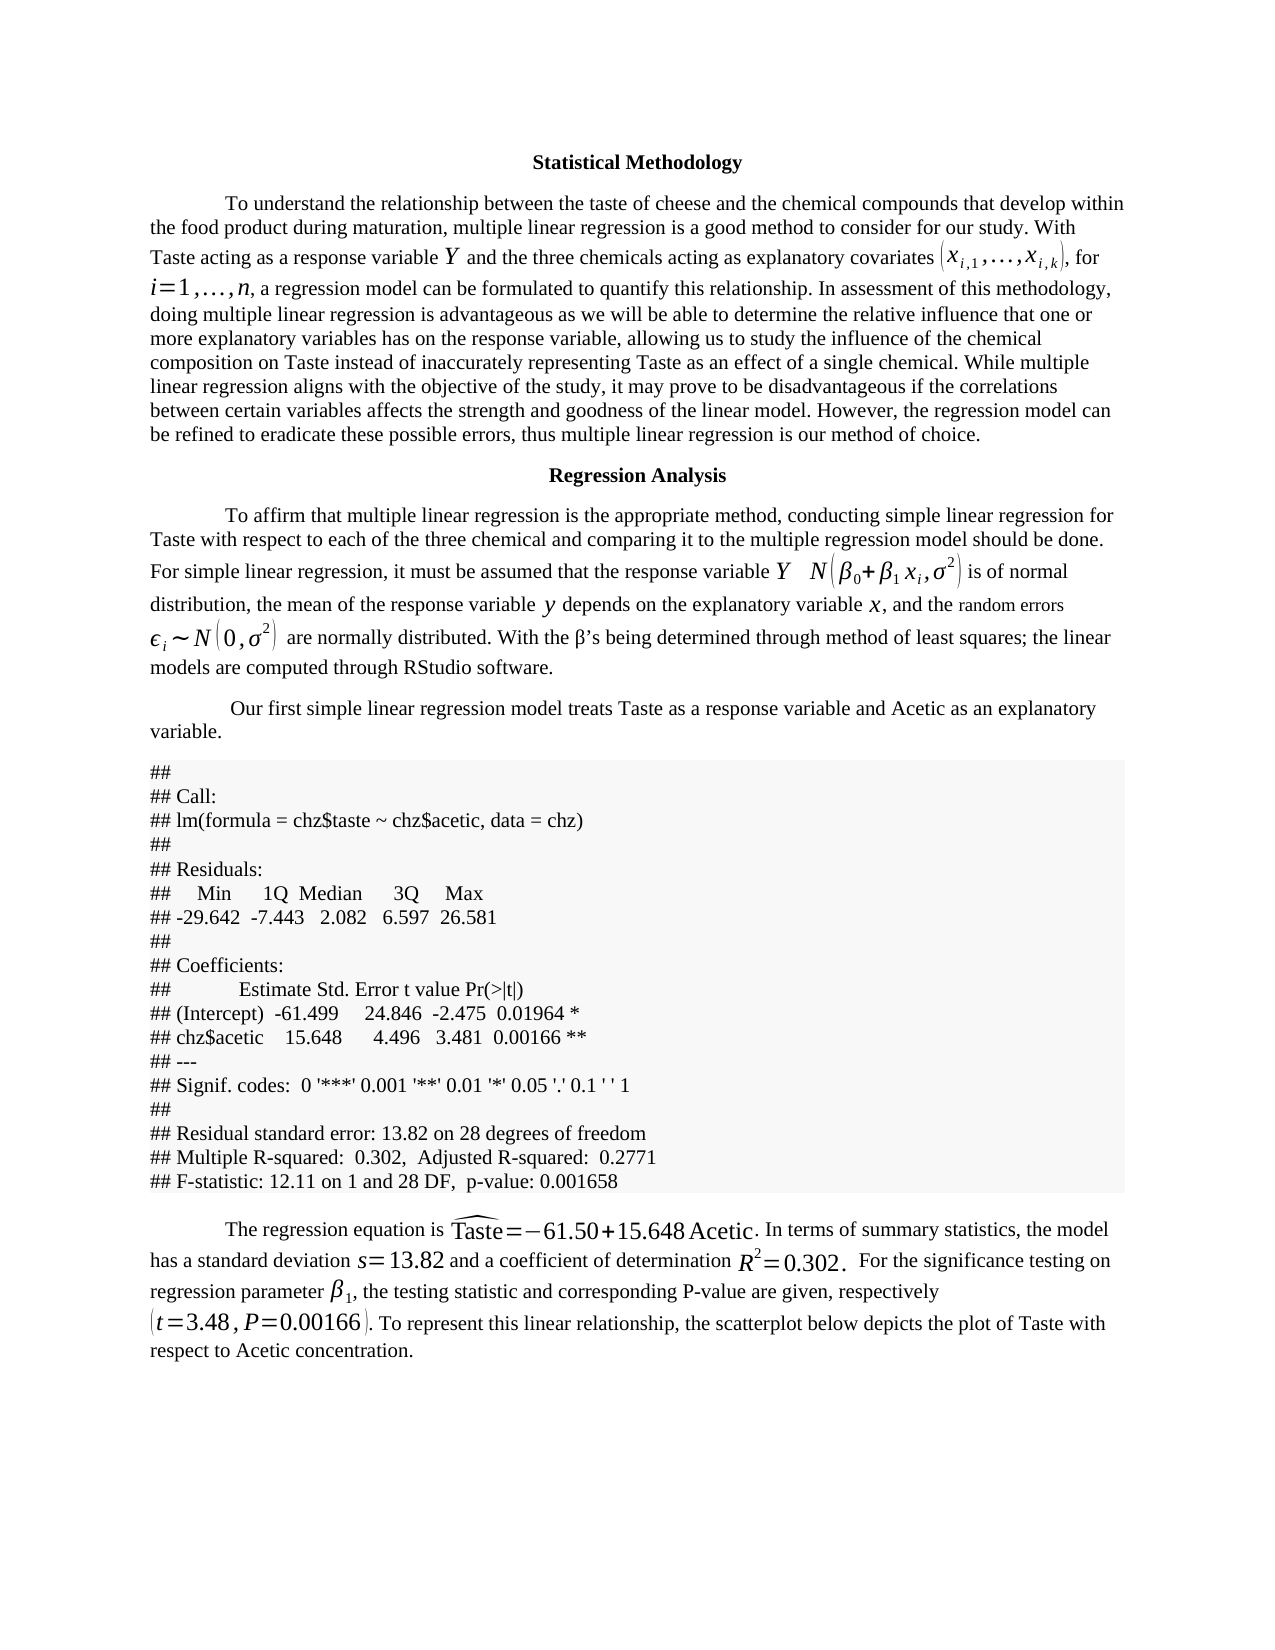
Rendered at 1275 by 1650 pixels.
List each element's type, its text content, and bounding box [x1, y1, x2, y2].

text To affirm that multiple linear regression is the appropriate method, conducting simple linear regression for Taste with respect to each of the three chemical and comparing it to the multiple regression model should be done. For simple linear regression, it must be assumed that the response variable is of normal distribution, the mean of the response variable depends on the explanatory variable , and the random errors are normally distributed. With the β’s being determined through method of least squares; the linear models are computed through RStudio software. [150, 503, 1125, 679]
text Statistical Methodology [150, 150, 1125, 174]
text To understand the relationship between the taste of cheese and the chemical compounds that develop within the food product during maturation, multiple linear regression is a good method to consider for our study. With Taste acting as a response variable and the three chemicals acting as explanatory covariates , for , a regression model can be formulated to quantify this relationship. In assessment of this methodology, doing multiple linear regression is advantageous as we will be able to determine the relative influence that one or more explanatory variables has on the response variable, allowing us to study the influence of the chemical composition on Taste instead of inaccurately representing Taste as an effect of a single chemical. While multiple linear regression aligns with the objective of the study, it may prove to be disadvantageous if the correlations between certain variables affects the strength and goodness of the linear model. However, the regression model can be refined to eradicate these possible errors, thus multiple linear regression is our method of choice. [150, 191, 1125, 446]
text Our first simple linear regression model treats Taste as a response variable and Acetic as an explanatory variable. [150, 695, 1125, 743]
text Regression Analysis [150, 463, 1125, 487]
text ## ## Call: ## lm(formula = chz$taste ~ chz$acetic, data = chz) ## ## Residuals: ## Min 1Q Median 3Q Max ## -29.642 -7.443 2.082 6.597 26.581 ## ## Coefficients: ## Estimate Std. Error t value Pr(>|t|) ## (Intercept) -61.499 24.846 -2.475 0.01964 * ## chz$acetic 15.648 4.496 3.481 0.00166 ** ## --- ## Signif. codes: 0 '***' 0.001 '**' 0.01 '*' 0.05 '.' 0.1 ' ' 1 ## ## Residual standard error: 13.82 on 28 degrees of freedom ## Multiple R-squared: 0.302, Adjusted R-squared: 0.2771 ## F-statistic: 12.11 on 1 and 28 DF, p-value: 0.001658 [150, 760, 1125, 1193]
text The regression equation is . In terms of summary statistics, the model has a standard deviation and a coefficient of determination For the significance testing on regression parameter , the testing statistic and corresponding P-value are given, respectively . To represent this linear relationship, the scatterplot below depicts the plot of Taste with respect to Acetic concentration. [150, 1214, 1125, 1362]
